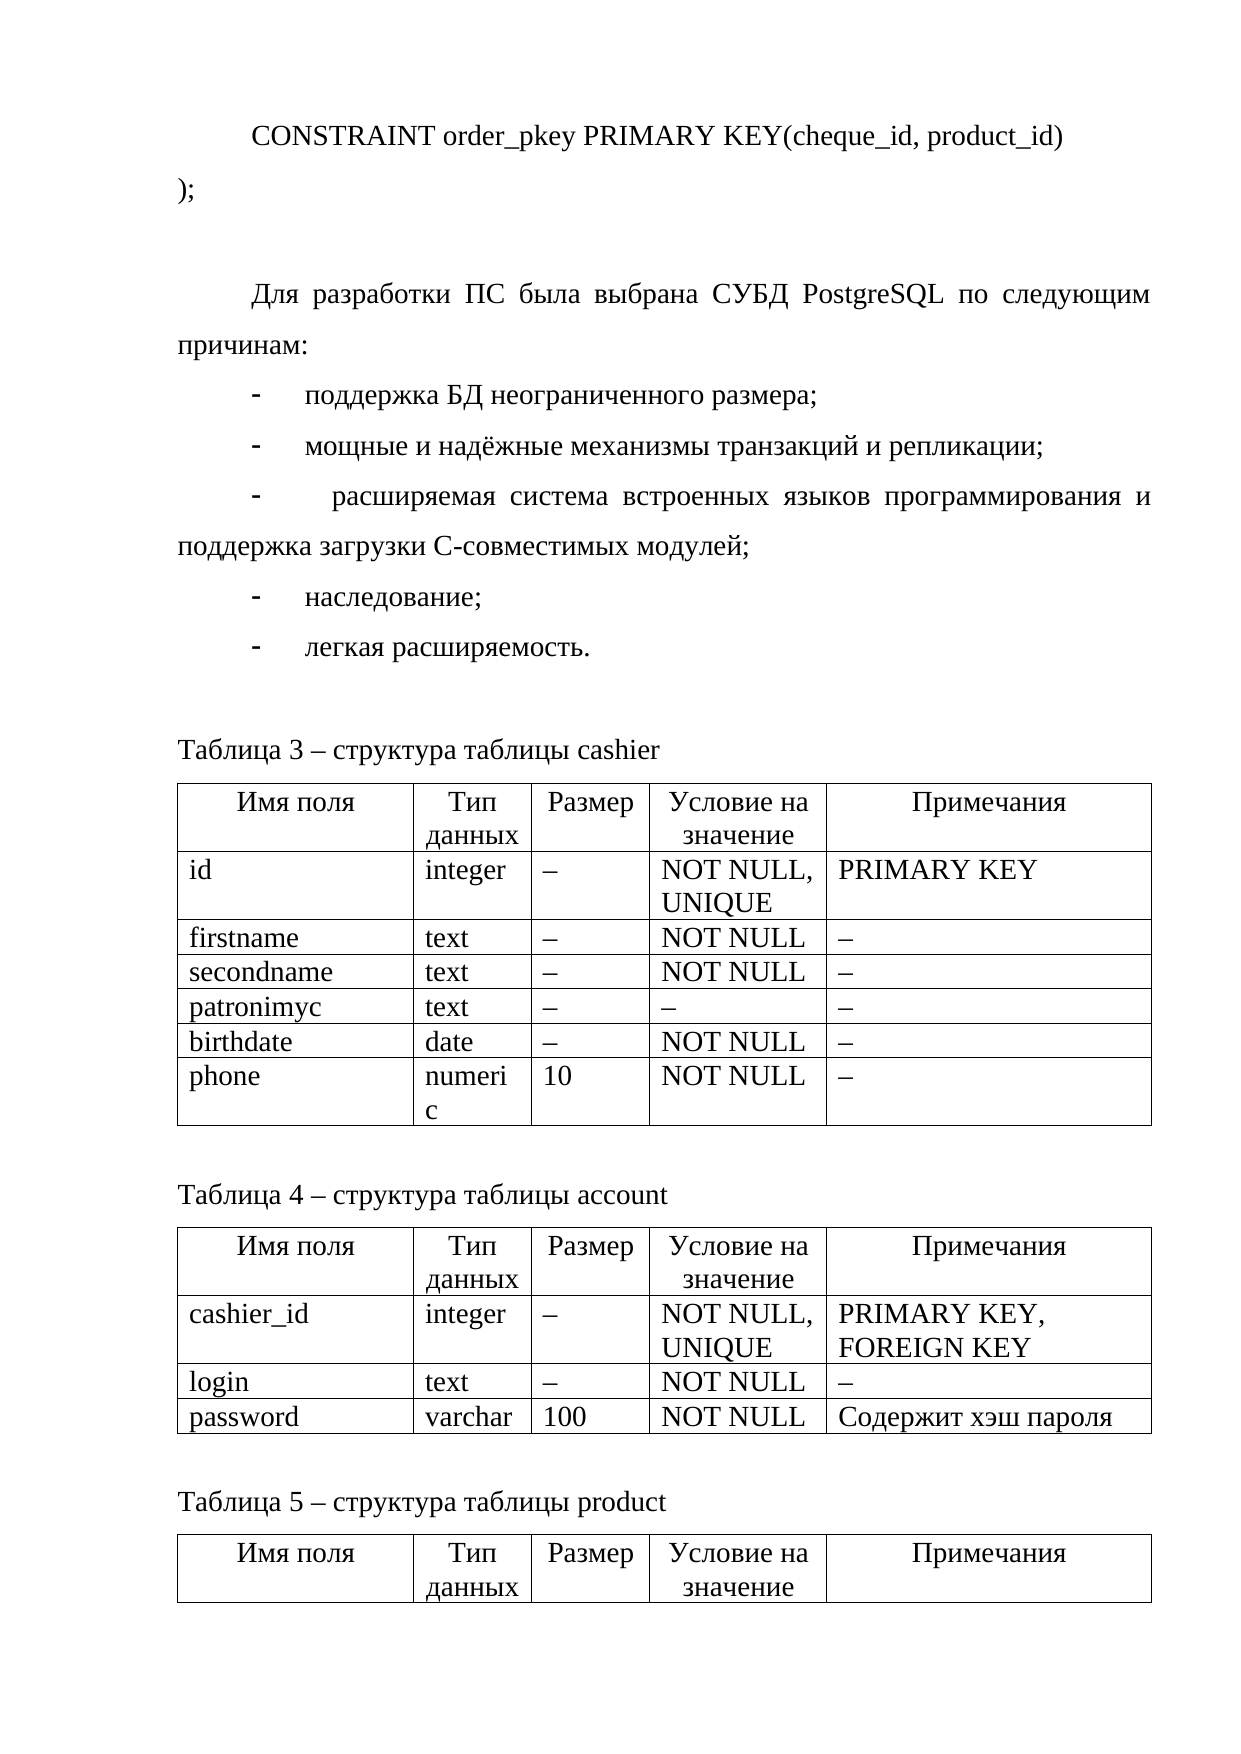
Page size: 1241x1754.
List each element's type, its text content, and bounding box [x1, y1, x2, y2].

table_cell NOT NULL, UNIQUE [650, 1296, 826, 1363]
table_cell varchar [414, 1399, 531, 1432]
table_cell birthdate [178, 1024, 413, 1057]
table_cell NOT NULL [650, 1399, 826, 1432]
table_cell – [532, 920, 649, 953]
table_cell 100 [532, 1399, 649, 1432]
text ); [177, 171, 1152, 204]
table_cell login [178, 1364, 413, 1398]
table_cell NOT NULL [650, 1364, 826, 1398]
table_cell numeric [414, 1058, 531, 1125]
list поддержка БД неограниченного размера; [177, 377, 1152, 411]
list наследование; [177, 579, 1152, 612]
table_header Имя поля [178, 1228, 413, 1295]
table_cell – [827, 1058, 1151, 1125]
table_cell – [532, 1296, 649, 1363]
table_header Размер [532, 1535, 649, 1602]
table_cell 10 [532, 1058, 649, 1125]
table_header Размер [532, 784, 649, 851]
list легкая расширяемость. [177, 629, 1152, 663]
table_header Тип данных [414, 784, 531, 851]
table_header Размер [532, 1228, 649, 1295]
table_cell firstname [178, 920, 413, 953]
table_cell integer [414, 1296, 531, 1363]
table_cell date [414, 1024, 531, 1057]
table_cell – [532, 852, 649, 919]
table_header Условие на значение [650, 1535, 826, 1602]
table_header Имя поля [178, 784, 413, 851]
table_cell id [178, 852, 413, 919]
table_header Примечания [827, 1228, 1151, 1295]
table_cell patronimyc [178, 989, 413, 1023]
text Таблица 3 – структура таблицы cashier [177, 732, 1152, 766]
table_header Примечания [827, 784, 1151, 851]
table_cell password [178, 1399, 413, 1432]
list расширяемая система встроенных языков программирования и поддержка загрузки C‑совместимых модулей; [177, 478, 1152, 562]
table_header Условие на значение [650, 784, 826, 851]
table_cell cashier_id [178, 1296, 413, 1363]
table_cell integer [414, 852, 531, 919]
text CONSTRAINT order_pkey PRIMARY KEY(cheque_id, product_id) [177, 118, 1152, 152]
list мощные и надёжные механизмы транзакций и репликации; [177, 428, 1152, 461]
table_cell NOT NULL [650, 920, 826, 953]
table_cell – [532, 1024, 649, 1057]
table_cell – [827, 920, 1151, 953]
table_header Примечания [827, 1535, 1151, 1602]
table_cell – [532, 1364, 649, 1398]
table_header Имя поля [178, 1535, 413, 1602]
table_cell PRIMARY KEY, FOREIGN KEY [827, 1296, 1151, 1363]
table_cell NOT NULL [650, 955, 826, 988]
table_cell – [532, 955, 649, 988]
table_cell – [532, 989, 649, 1023]
table_cell secondname [178, 955, 413, 988]
table_cell – [827, 955, 1151, 988]
text Для разработки ПС была выбрана СУБД PostgreSQL по следующим причинам: [177, 277, 1152, 360]
table_cell NOT NULL [650, 1024, 826, 1057]
text Таблица 4 – структура таблицы account [177, 1177, 1152, 1210]
table_cell – [827, 1024, 1151, 1057]
text Таблица 5 – структура таблицы product [177, 1484, 1152, 1517]
table_cell PRIMARY KEY [827, 852, 1151, 919]
table_header Условие на значение [650, 1228, 826, 1295]
table_cell text [414, 920, 531, 953]
table_cell text [414, 989, 531, 1023]
table_cell NOT NULL [650, 1058, 826, 1125]
table_header Тип данных [414, 1228, 531, 1295]
table_cell phone [178, 1058, 413, 1125]
table_cell text [414, 1364, 531, 1398]
table_cell NOT NULL, UNIQUE [650, 852, 826, 919]
table_cell – [650, 989, 826, 1023]
table_header Тип данных [414, 1535, 531, 1602]
table_cell – [827, 1364, 1151, 1398]
table_cell text [414, 955, 531, 988]
table_cell – [827, 989, 1151, 1023]
table_cell Содержит хэш пароля [827, 1399, 1151, 1432]
